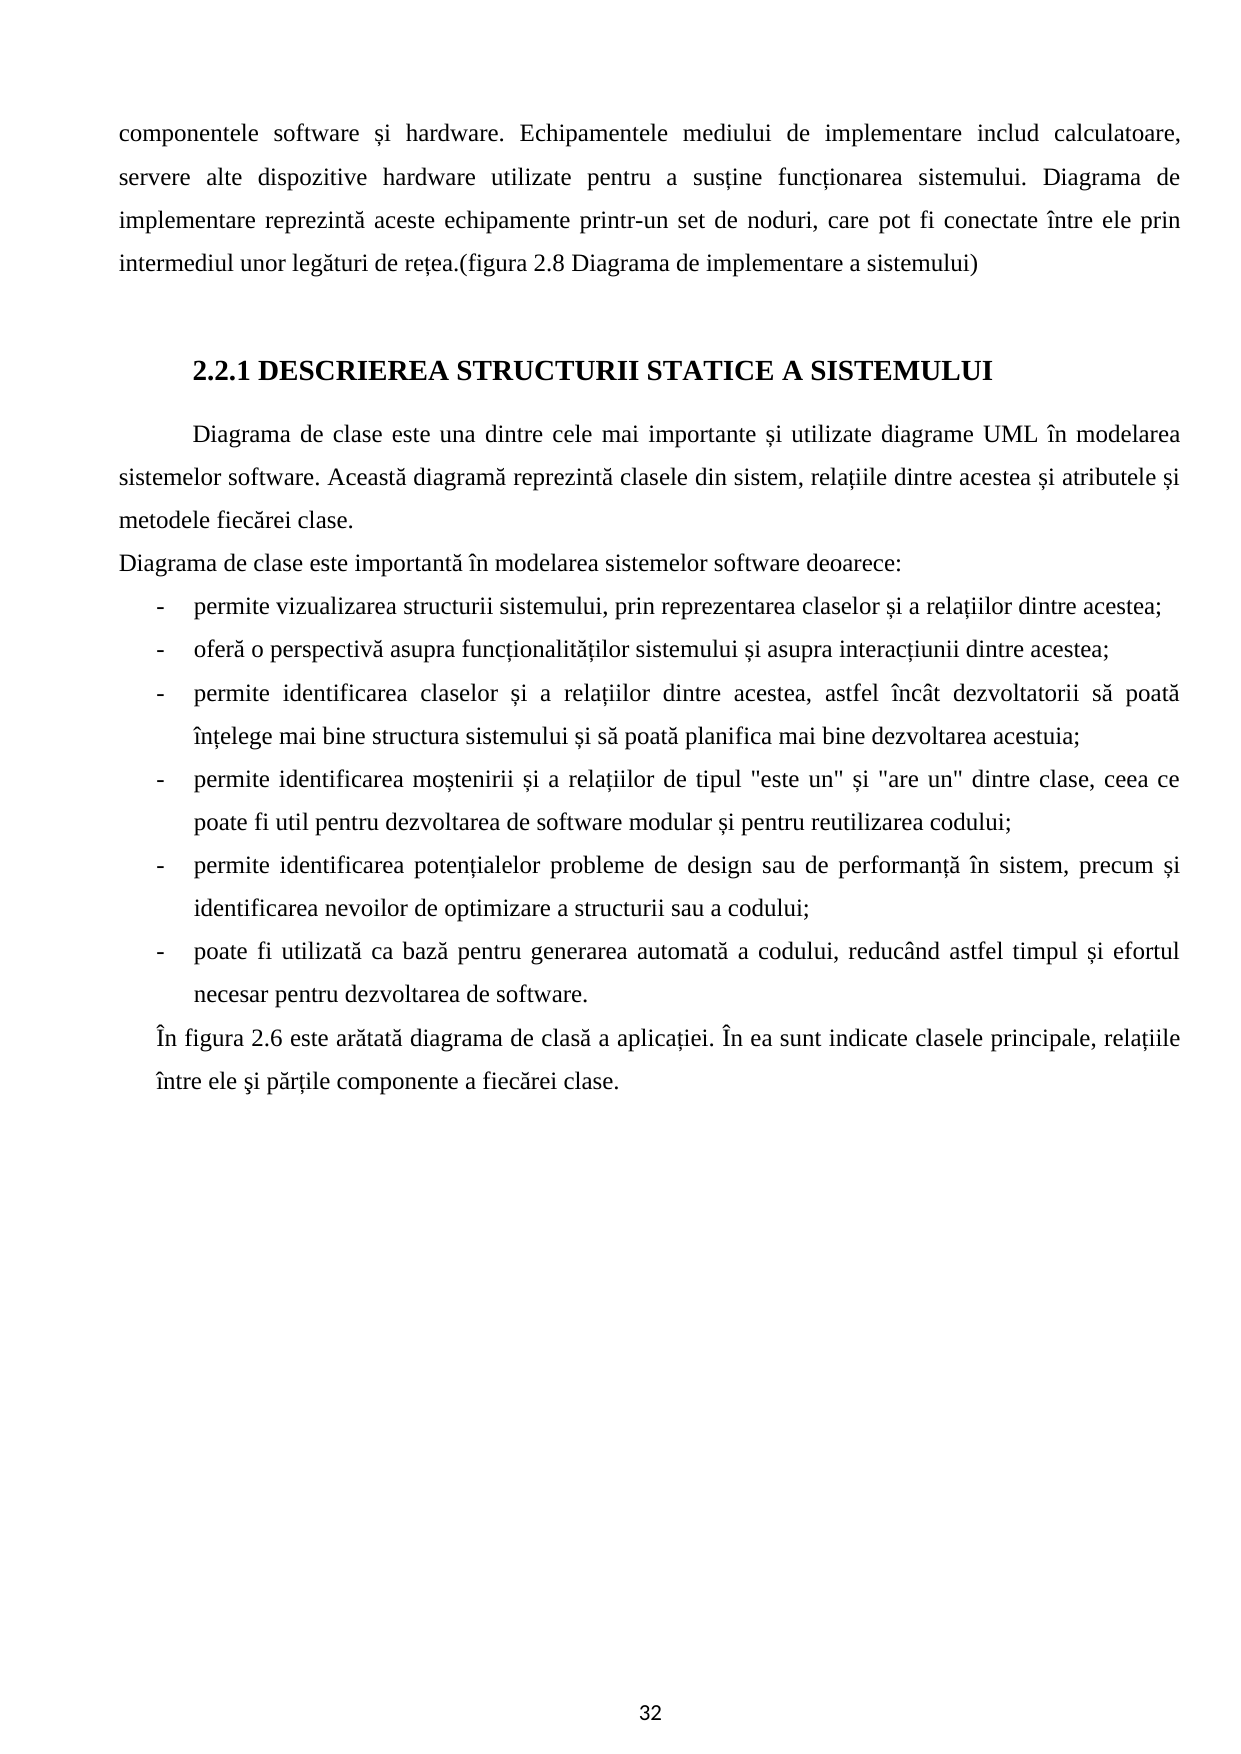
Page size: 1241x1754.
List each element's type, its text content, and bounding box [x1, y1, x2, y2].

list permite identificarea claselor și a relațiilor dintre acestea, astfel încât dezvoltatorii să poată înțelege mai bine structura sistemului și să poată planifica mai bine dezvoltarea acestuia; [156, 678, 1182, 749]
list oferă o perspectivă asupra funcționalităților sistemului și asupra interacțiunii dintre acestea; [156, 634, 1182, 663]
text În figura 2.6 este arătată diagrama de clasă a aplicației. În ea sunt indicate clasele principale, relațiile între ele şi părțile componente a fiecărei clase. [156, 1023, 1182, 1094]
subtitle 2.2.1 DESCRIEREA STRUCTURII STATICE A SISTEMULUI [118, 353, 1182, 387]
list permite vizualizarea structurii sistemului, prin reprezentarea claselor și a relațiilor dintre acestea; [156, 591, 1182, 620]
text Diagrama de clase este importantă în modelarea sistemelor software deoarece: [118, 548, 1182, 577]
list permite identificarea potențialelor probleme de design sau de performanță în sistem, precum și identificarea nevoilor de optimizare a structurii sau a codului; [156, 850, 1182, 922]
list permite identificarea moștenirii și a relațiilor de tipul "este un" și "are un" dintre clase, ceea ce poate fi util pentru dezvoltarea de software modular și pentru reutilizarea codului; [156, 764, 1182, 836]
text Diagrama de clase este una dintre cele mai importante și utilizate diagrame UML în modelarea sistemelor software. Această diagramă reprezintă clasele din sistem, relațiile dintre acestea și atributele și metodele fiecărei clase. [118, 419, 1182, 534]
list poate fi utilizată ca bază pentru generarea automată a codului, reducând astfel timpul și efortul necesar pentru dezvoltarea de software. [156, 936, 1182, 1008]
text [118, 118, 1182, 277]
